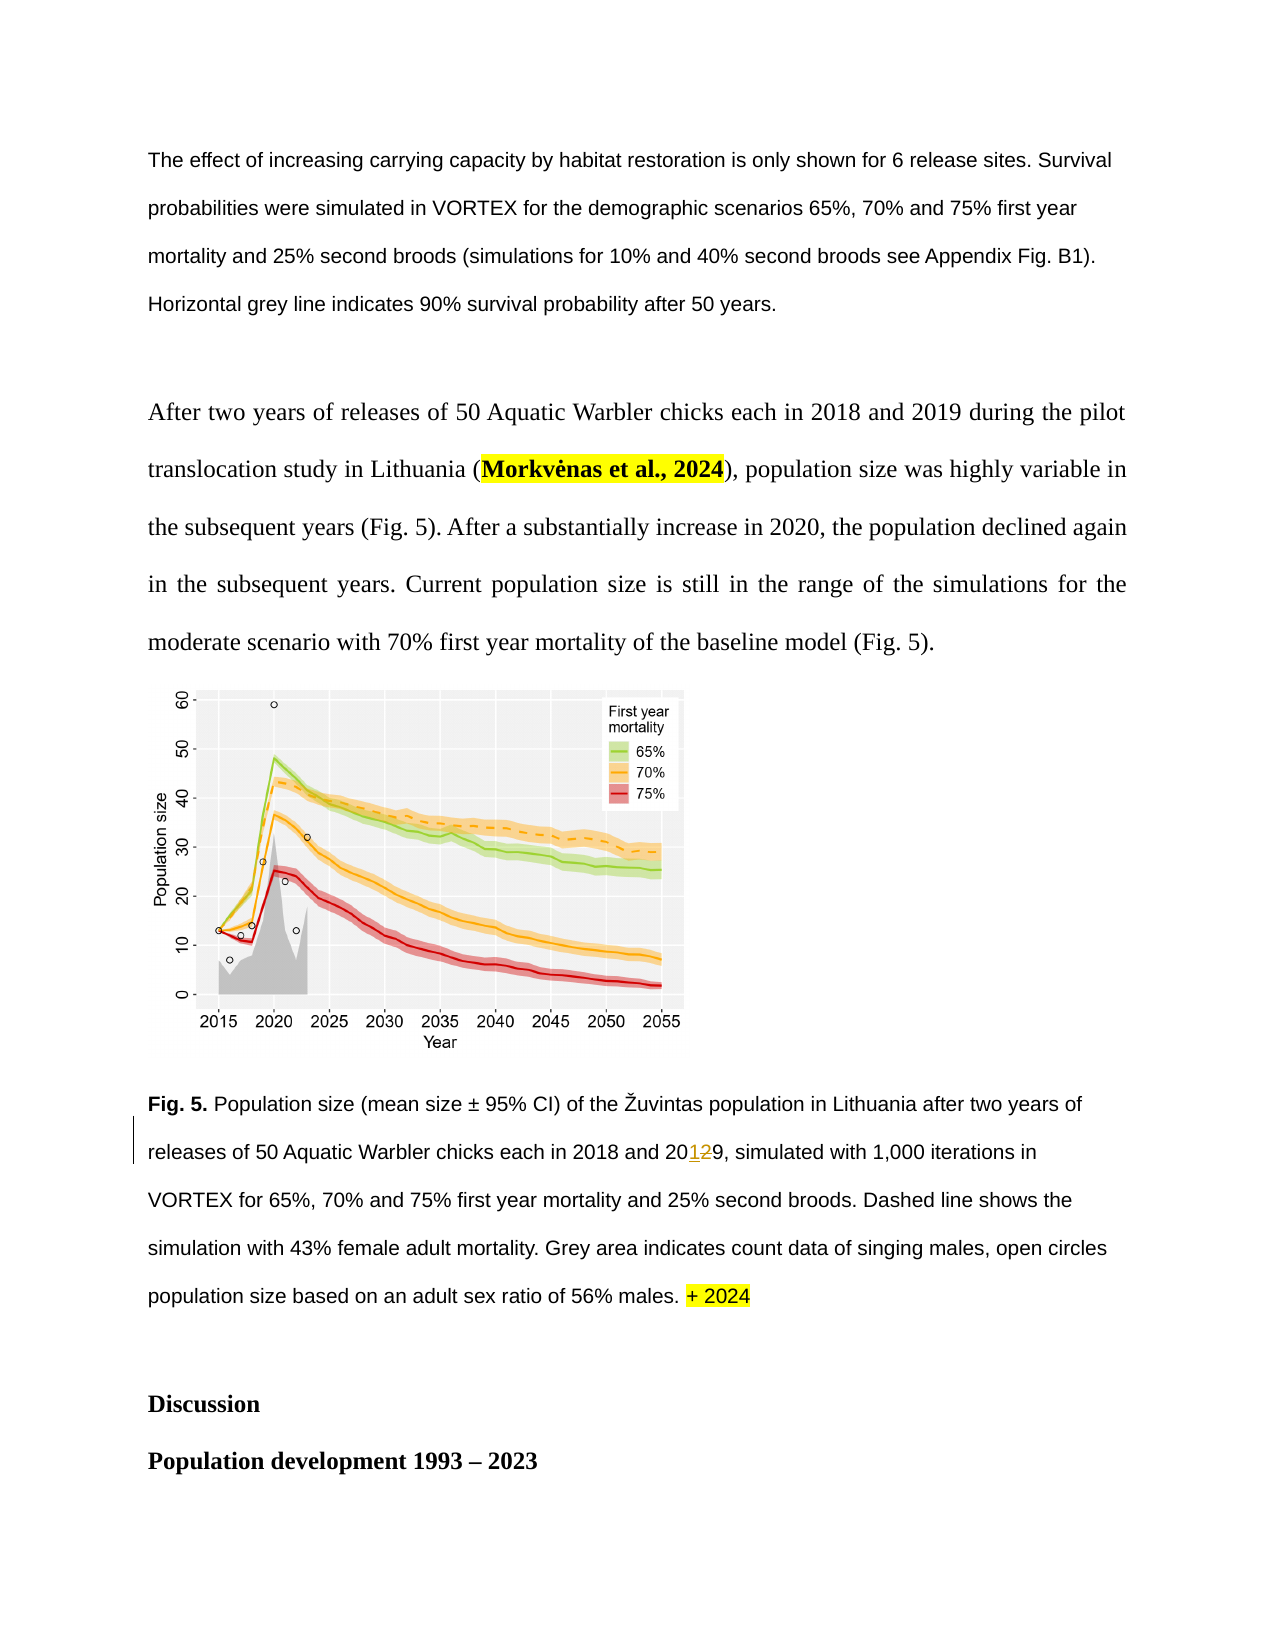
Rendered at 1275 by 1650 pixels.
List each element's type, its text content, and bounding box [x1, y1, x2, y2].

text Discussion [148, 1389, 1127, 1418]
picture [147, 684, 690, 1058]
text After two years of releases of 50 Aquatic Warbler chicks each in 2018 and 2019 during the pilot translocation study in Lithuania (Morkvėnas et al., 2024), population size was highly variable in the subsequent years (Fig. 5). After a substantially increase in 2020, the population declined again in the subsequent years. Current population size is still in the range of the simulations for the moderate scenario with 70% first year mortality of the baseline model (Fig. 5). [148, 397, 1127, 656]
text Population development 1993 – 2023 [148, 1446, 1127, 1475]
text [148, 148, 1127, 315]
text Fig. 5. Population size (mean size ± 95% CI) of the Žuvintas population in Lithuania after two years of releases of 50 Aquatic Warbler chicks each in 2018 and 209, simulated with 1,000 iterations in VORTEX for 65%, 70% and 75% first year mortality and 25% second broods. Dashed line shows the simulation with 43% female adult mortality. Grey area indicates count data of singing males, open circles population size based on an adult sex ratio of 56% males. + 2024 [148, 1092, 1127, 1307]
